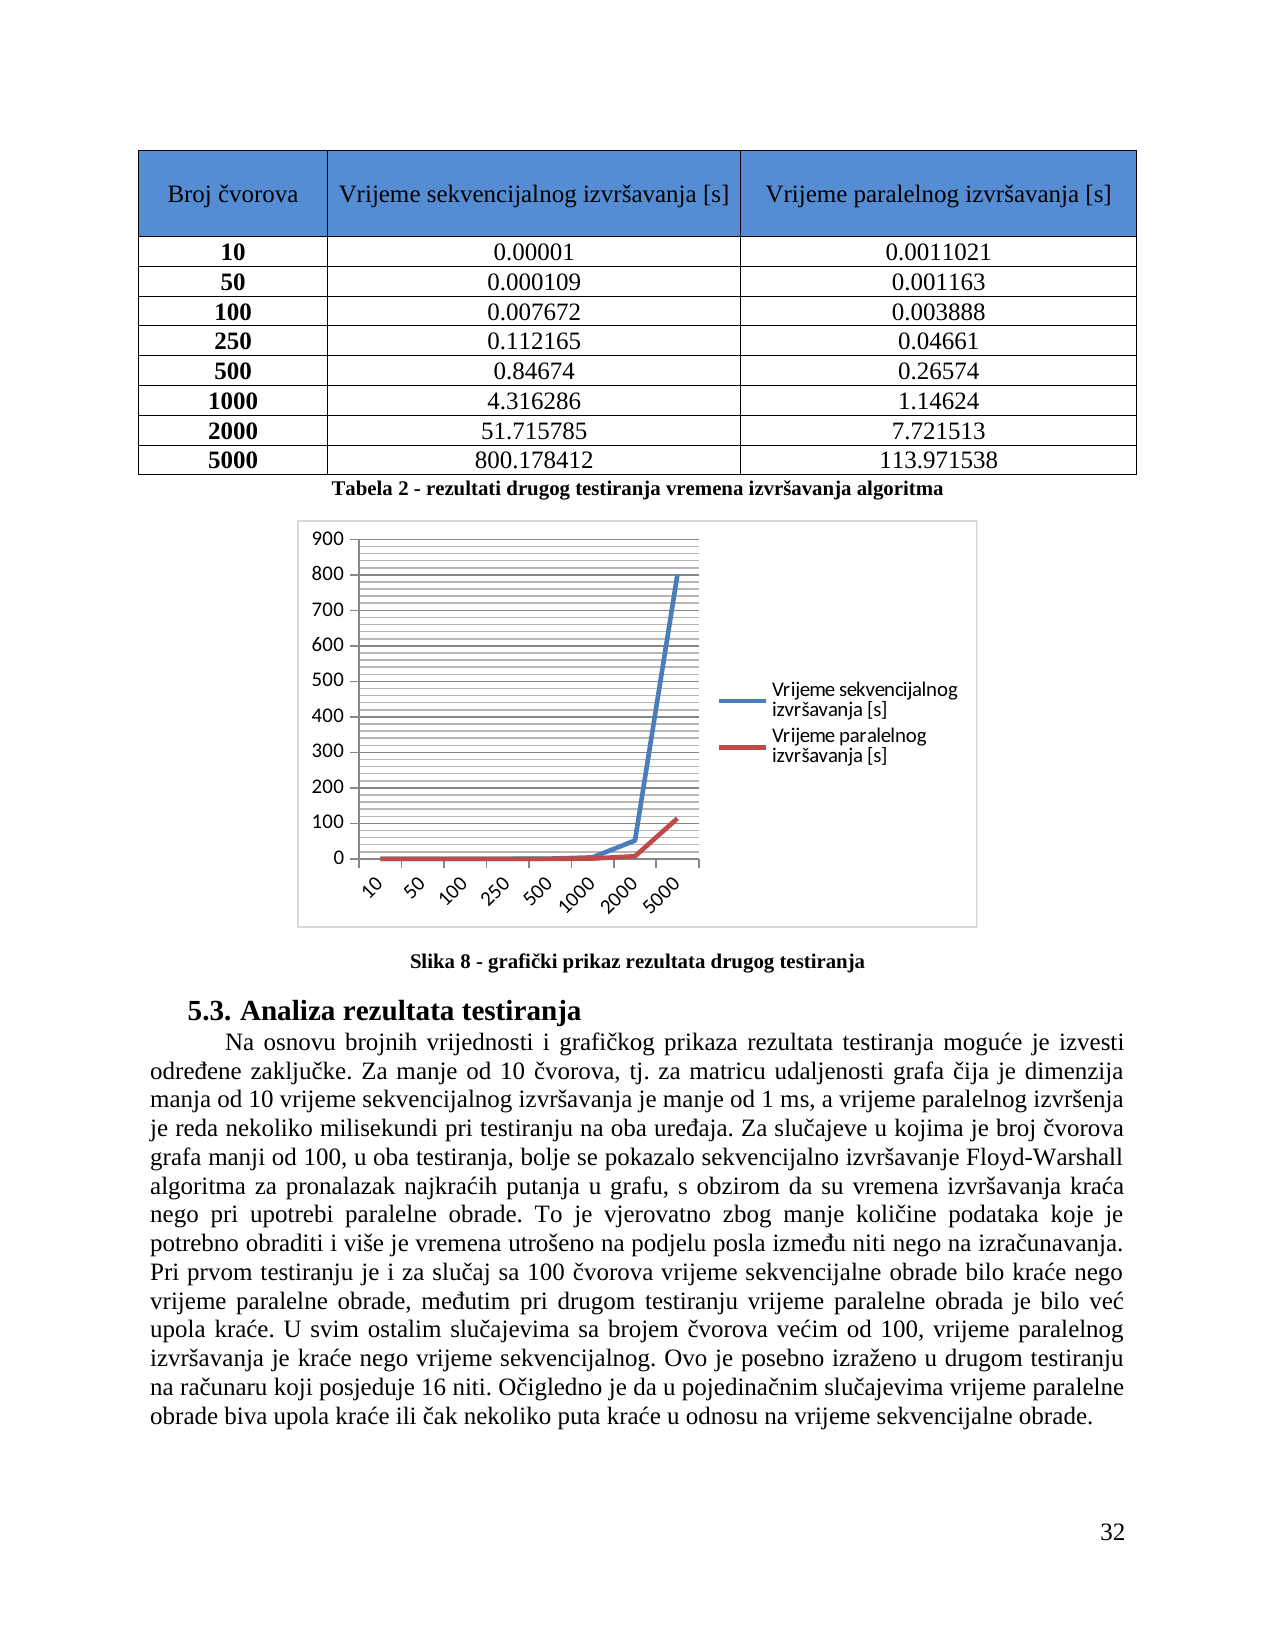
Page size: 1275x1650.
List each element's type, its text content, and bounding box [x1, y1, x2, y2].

table_cell 113.971538 [741, 446, 1136, 474]
table_cell 0.26574 [741, 356, 1136, 385]
table_cell 0.003888 [741, 297, 1136, 325]
table_cell 7.721513 [741, 416, 1136, 444]
table_cell 0.001163 [741, 267, 1136, 296]
subtitle Analiza rezultata testiranja [187, 993, 1125, 1027]
text Tabela 2 - rezultati drugog testiranja vremena izvršavanja algoritma [150, 475, 1125, 499]
table_cell 2000 [139, 416, 327, 444]
table_header Broj čvorova [139, 151, 327, 236]
table_cell 0.0011021 [741, 237, 1136, 266]
table_cell 100 [139, 297, 327, 325]
table_cell 500 [139, 356, 327, 385]
table_cell 0.04661 [741, 326, 1136, 355]
table_cell 800.178412 [328, 446, 740, 474]
table_cell 5000 [139, 446, 327, 474]
text Slika 8 - grafički prikaz rezultata drugog testiranja [150, 949, 1125, 973]
table_header Vrijeme paralelnog izvršavanja [s] [741, 151, 1136, 236]
table_cell 0.007672 [328, 297, 740, 325]
table_cell 51.715785 [328, 416, 740, 444]
table_cell 0.00001 [328, 237, 740, 266]
table_cell 1.14624 [741, 386, 1136, 415]
text Na osnovu brojnih vrijednosti i grafičkog prikaza rezultata testiranja moguće je izvesti određene zaključke. Za manje od 10 čvorova, tj. za matricu udaljenosti grafa čija je dimenzija manja od 10 vrijeme sekvencijalnog izvršavanja je manje od 1 ms, a vrijeme paralelnog izvršenja je reda nekoliko milisekundi pri testiranju na oba uređaja. Za slučajeve u kojima je broj čvorova grafa manji od 100, u oba testiranja, bolje se pokazalo sekvencijalno izvršavanje Floyd-Warshall algoritma za pronalazak najkraćih putanja u grafu, s obzirom da su vremena izvršavanja kraća nego pri upotrebi paralelne obrade. To je vjerovatno zbog manje količine podataka koje je potrebno obraditi i više je vremena utrošeno na podjelu posla između niti nego na izračunavanja. Pri prvom testiranju je i za slučaj sa 100 čvorova vrijeme sekvencijalne obrade bilo kraće nego vrijeme paralelne obrade, međutim pri drugom testiranju vrijeme paralelne obrada je bilo već upola kraće. U svim ostalim slučajevima sa brojem čvorova većim od 100, vrijeme paralelnog izvršavanja je kraće nego vrijeme sekvencijalnog. Ovo je posebno izraženo u drugom testiranju na računaru koji posjeduje 16 niti. Očigledno je da u pojedinačnim slučajevima vrijeme paralelne obrade biva upola kraće ili čak nekoliko puta kraće u odnosu na vrijeme sekvencijalne obrade. [150, 1027, 1125, 1429]
table_cell 250 [139, 326, 327, 355]
table_cell 50 [139, 267, 327, 296]
table_cell 0.84674 [328, 356, 740, 385]
table_header Vrijeme sekvencijalnog izvršavanja [s] [328, 151, 740, 236]
table_cell 4.316286 [328, 386, 740, 415]
table_cell 10 [139, 237, 327, 266]
table_cell 0.112165 [328, 326, 740, 355]
table_cell 0.000109 [328, 267, 740, 296]
table_cell 1000 [139, 386, 327, 415]
